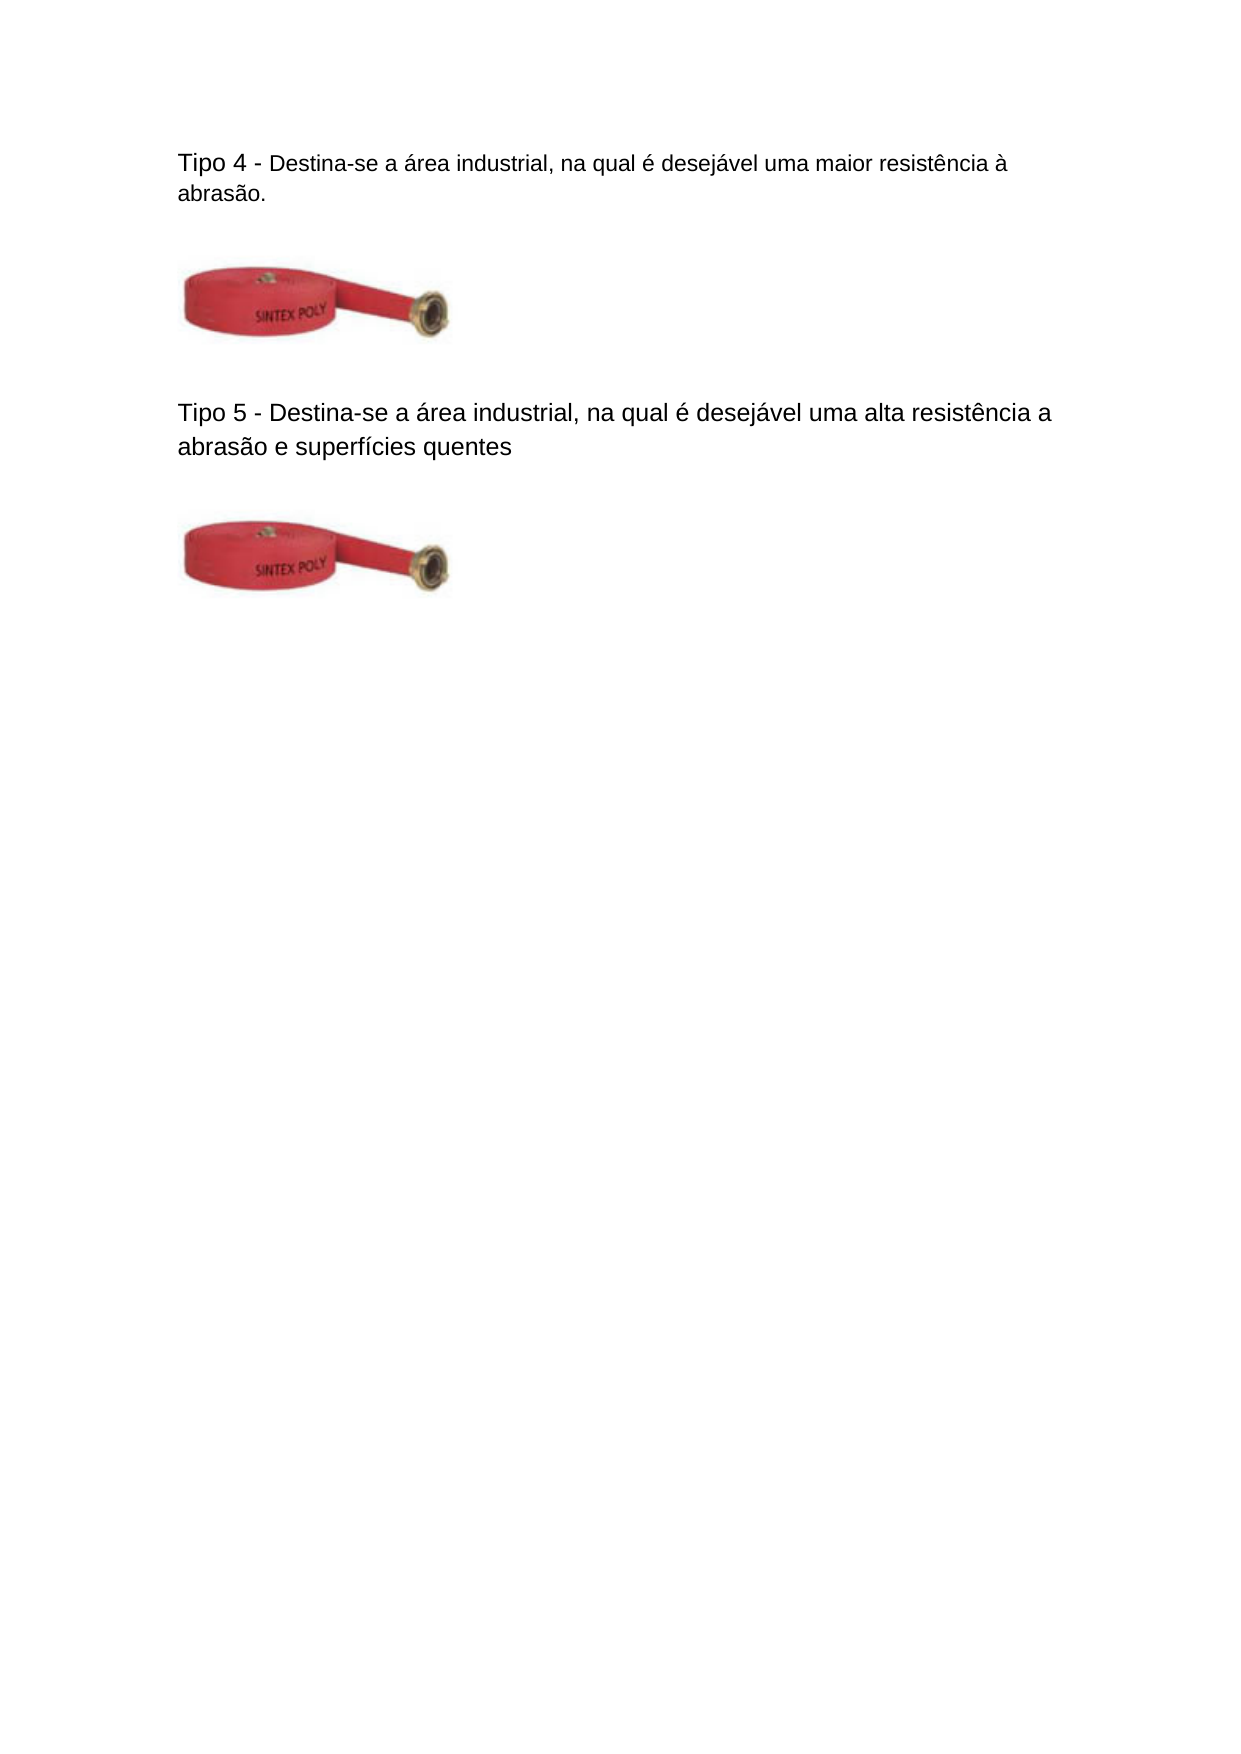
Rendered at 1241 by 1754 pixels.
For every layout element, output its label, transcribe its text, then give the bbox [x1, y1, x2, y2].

picture [177, 231, 459, 374]
picture [177, 485, 459, 628]
text Tipo 5 - Destina-se a área industrial, na qual é desejável uma alta resistência a abrasão e superfícies quentes [177, 398, 1063, 460]
text Tipo 4 - Destina-se a área industrial, na qual é desejável uma maior resistência à abrasão. [177, 148, 1063, 207]
